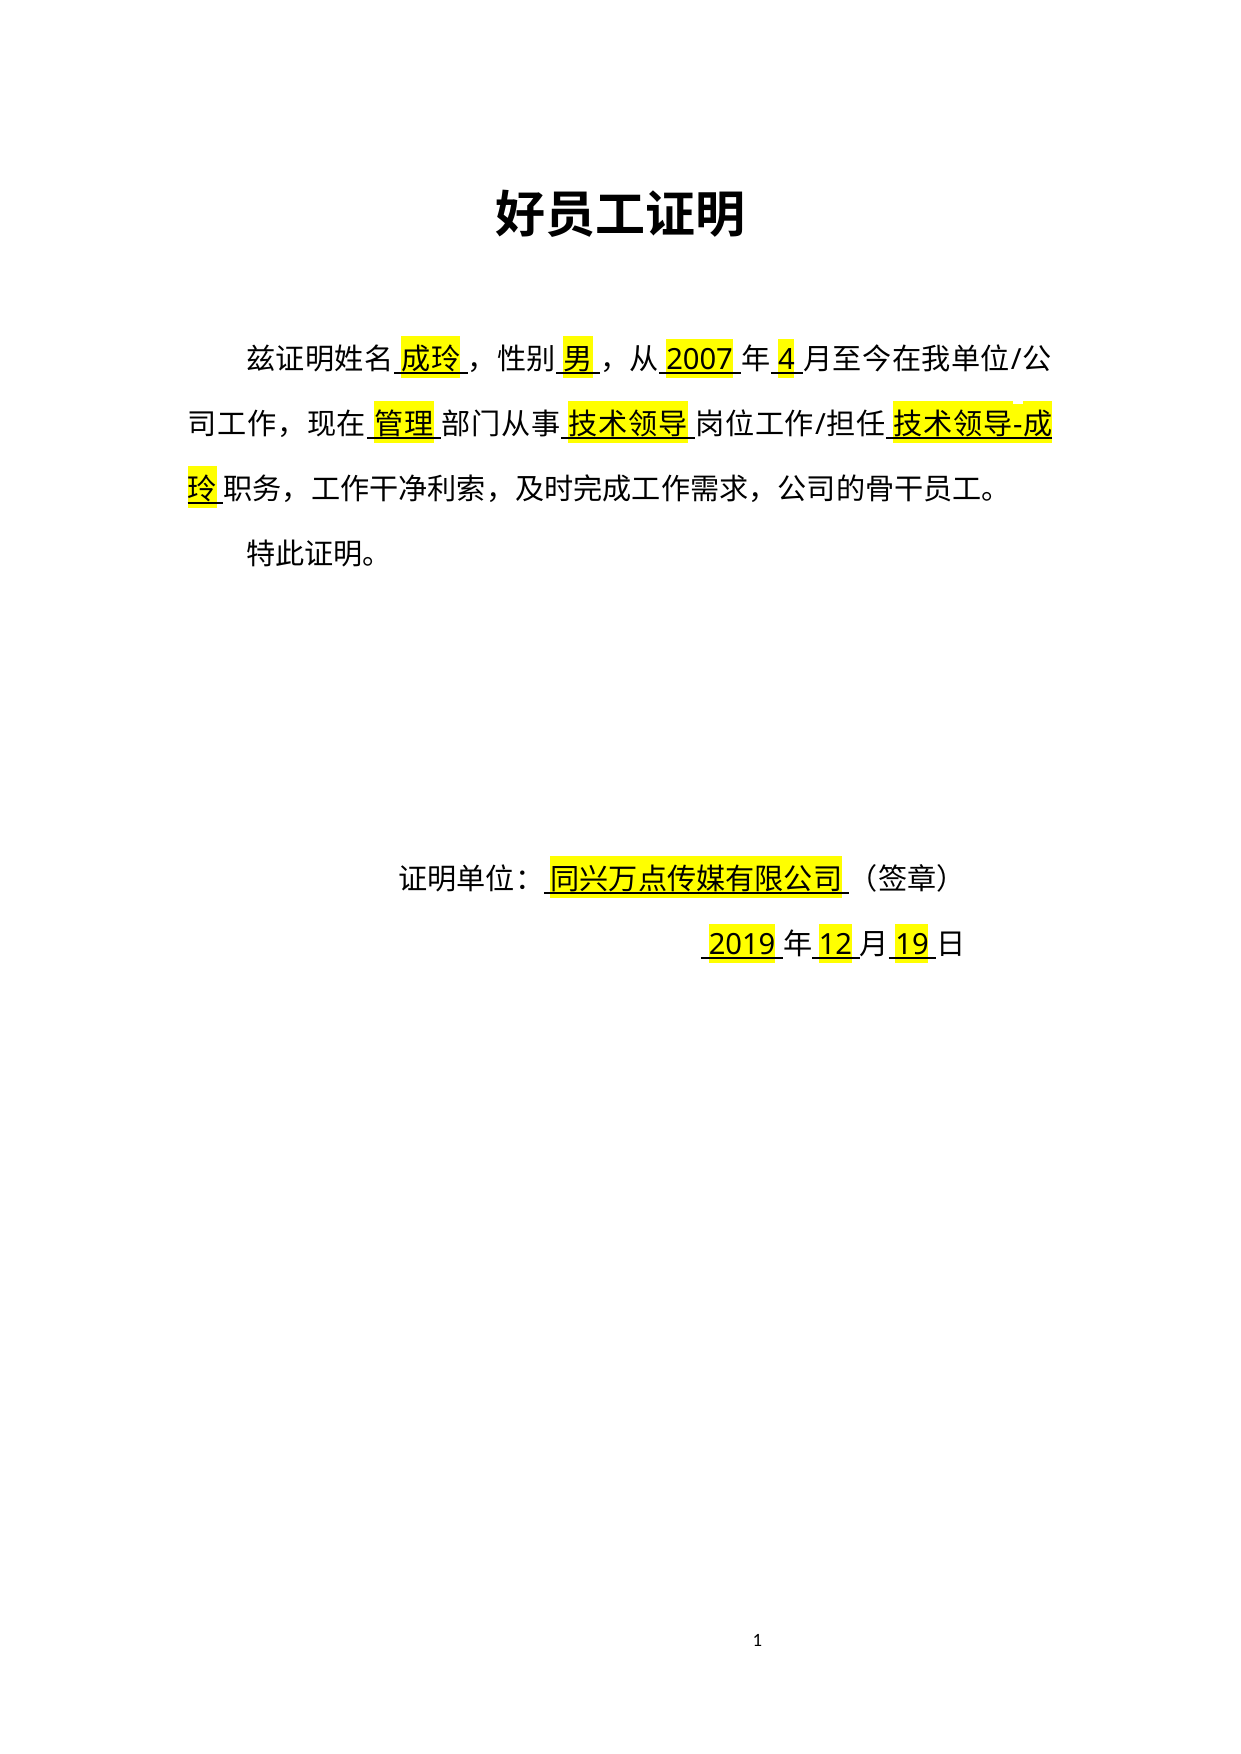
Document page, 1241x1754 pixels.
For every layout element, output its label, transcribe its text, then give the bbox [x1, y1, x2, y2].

text 好员工证明 [187, 162, 1053, 259]
text 兹证明姓名 成玲 ，性别 男 ，从 2007 年 4 月至今在我单位/公司工作，现在 管理 部门从事 技术领导 岗位工作/担任 技术领导-成玲 职务，工作干净利索，及时完成工作需求，公司的骨干员工。 [187, 324, 1053, 519]
text 特此证明。 [187, 519, 1053, 584]
text 证明单位： 同兴万点传媒有限公司 （签章） [187, 844, 965, 909]
text 2019 年 12 月 19 日 [187, 909, 965, 974]
